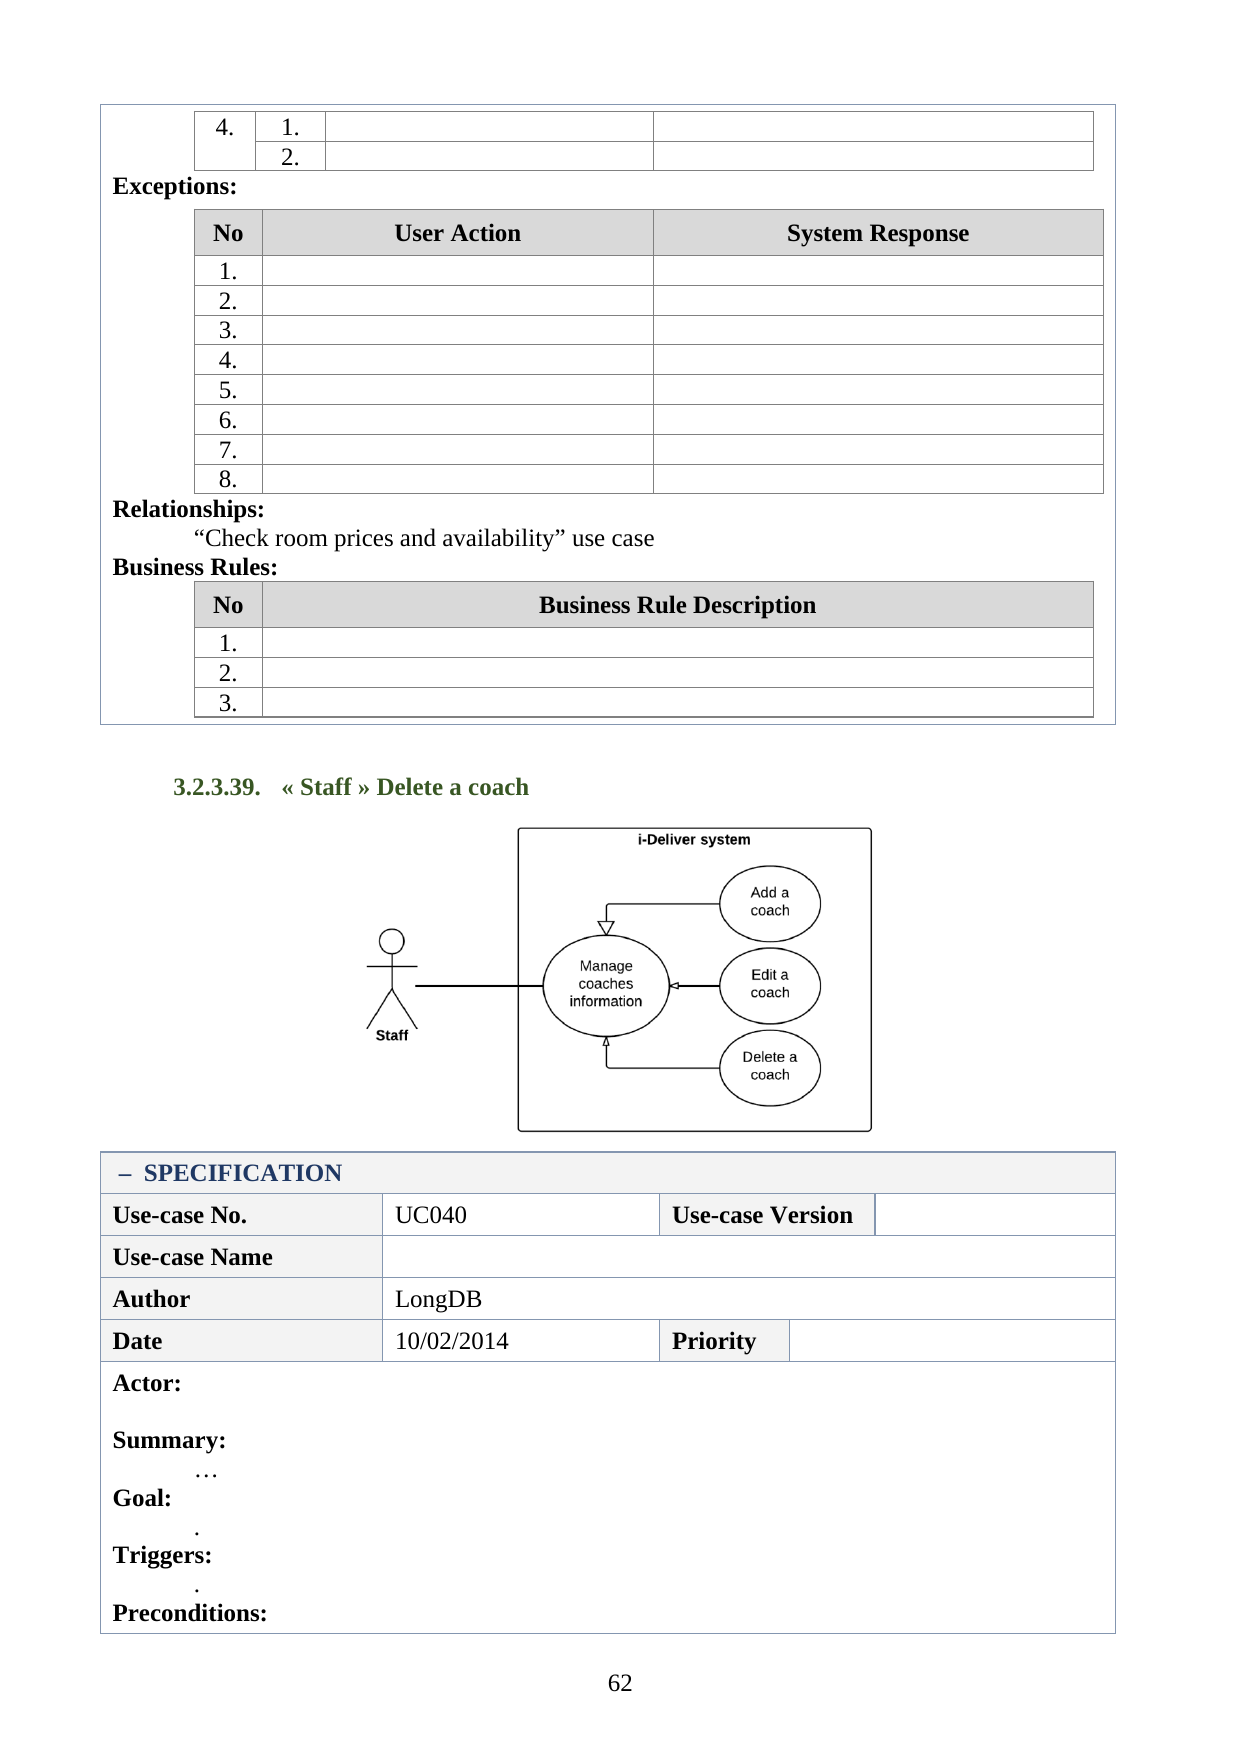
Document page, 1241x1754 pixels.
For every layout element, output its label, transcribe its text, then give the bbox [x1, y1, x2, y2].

subtitle « Staff » Delete a coach [261, 772, 1128, 801]
table_cell UC040 [383, 1194, 659, 1235]
table_cell Use-case Version [660, 1194, 874, 1235]
table_cell 10/02/2014 [383, 1320, 659, 1361]
table_cell Date [101, 1320, 382, 1361]
table_cell Use-case No. [101, 1194, 382, 1235]
picture [362, 816, 879, 1133]
table_cell [876, 1194, 1115, 1235]
table_cell Use-case Name [101, 1236, 382, 1277]
table_cell [383, 1236, 1115, 1277]
table_cell [790, 1320, 1115, 1361]
table_cell Author [101, 1278, 382, 1319]
table_cell LongDB [383, 1278, 1115, 1319]
table_header – SPECIFICATION [101, 1153, 1115, 1193]
table_cell Priority [660, 1320, 789, 1361]
